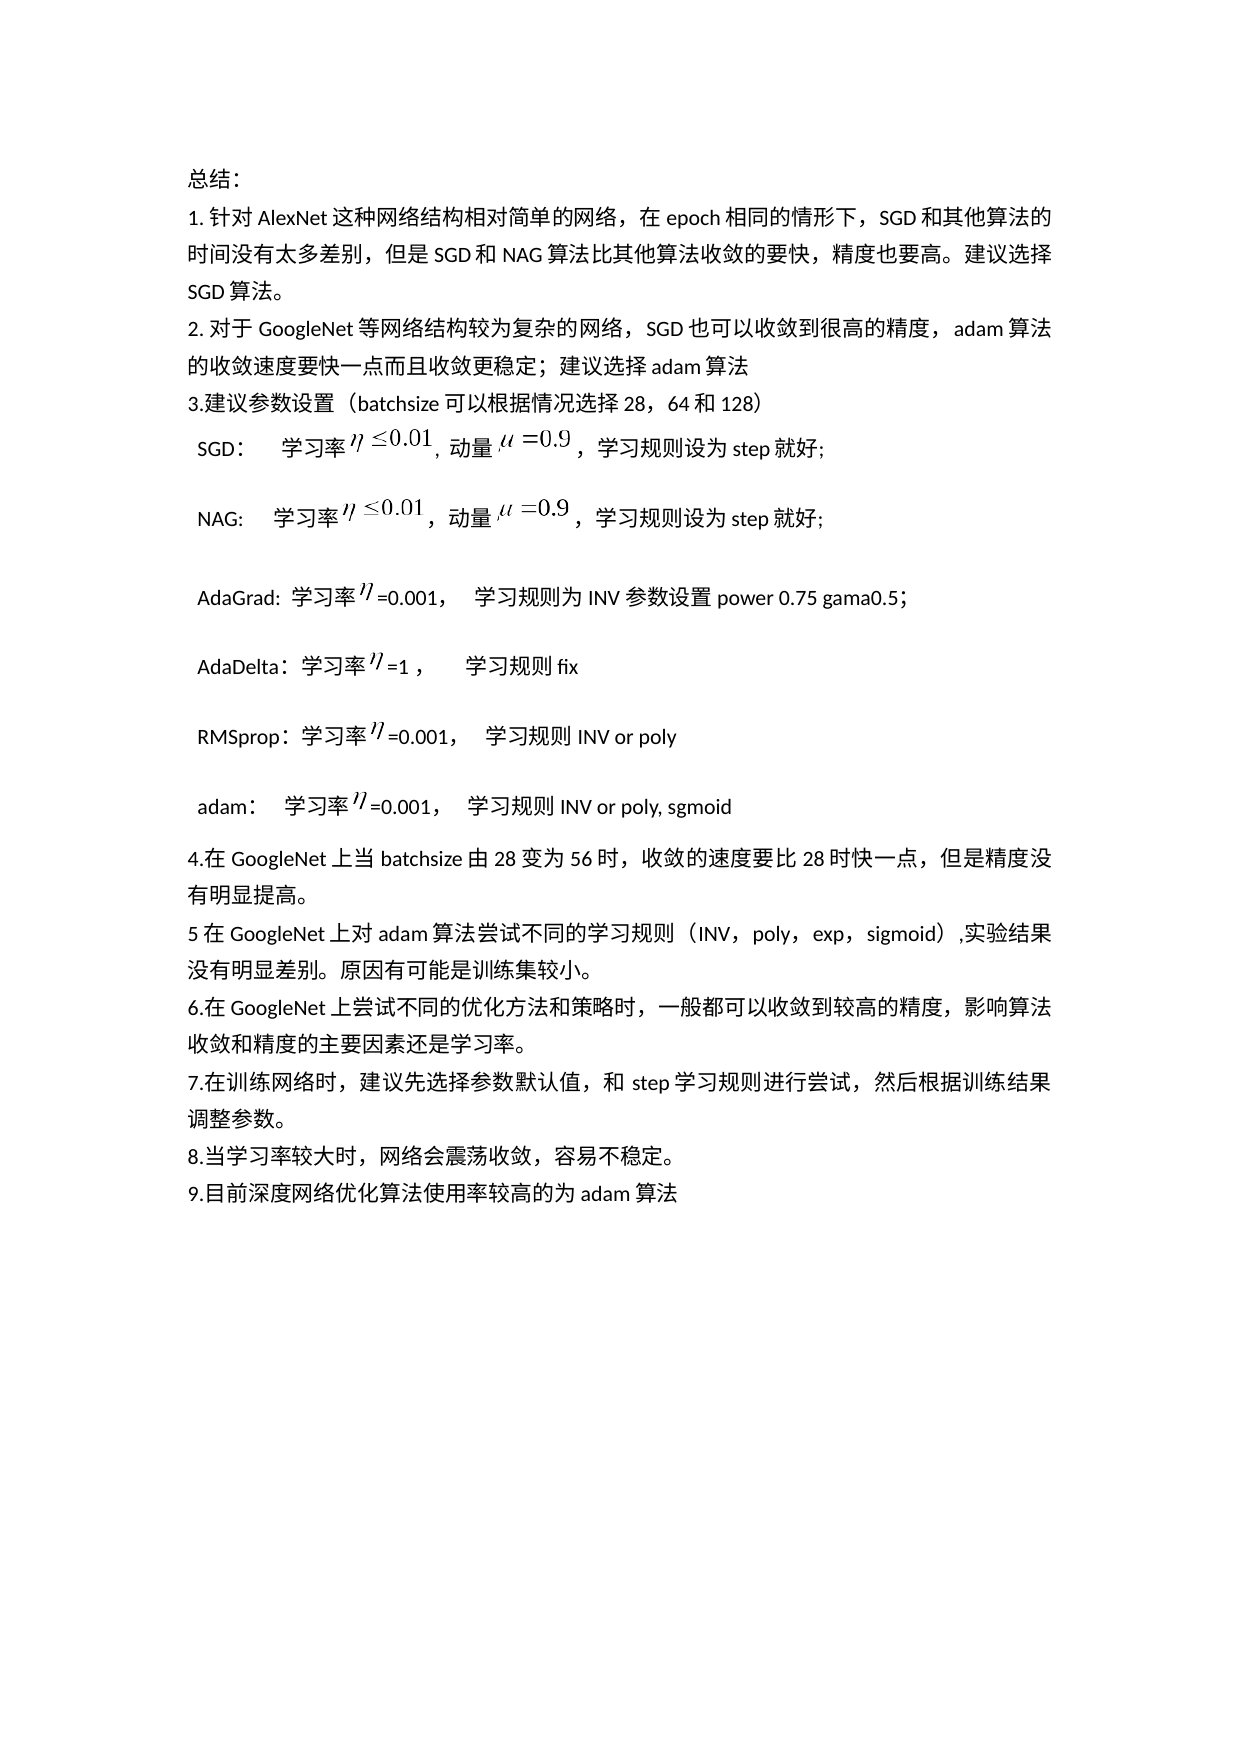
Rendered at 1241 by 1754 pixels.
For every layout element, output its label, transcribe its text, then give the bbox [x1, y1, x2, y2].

text 3.建议参数设置（batchsize可以根据情况选择28，64和128） [187, 385, 1053, 418]
text 总结： [187, 162, 1053, 194]
text AdaGrad: 学习率=0.001， 学习规则为INV 参数设置power 0.75 gama0.5； [187, 562, 1053, 627]
text 1. 针对AlexNet这种网络结构相对简单的网络，在epoch相同的情形下，SGD和其他算法的时间没有太多差别，但是SGD和NAG算法比其他算法收敛的要快，精度也要高。建议选择SGD算法。 [187, 199, 1053, 306]
text 收敛和精度的主要因素还是学习率。 [187, 1027, 1053, 1059]
text 7.在训练网络时，建议先选择参数默认值，和step学习规则进行尝试，然后根据训练结果调整参数。 [187, 1064, 1053, 1134]
text NAG: 学习率，动量，学习规则设为step就好; [187, 492, 1053, 557]
text 4.在GoogleNet上当batchsize由28变为56时，收敛的速度要比28时快一点，但是精度没有明显提高。 [187, 841, 1053, 911]
text 9.目前深度网络优化算法使用率较高的为adam算法 [187, 1176, 1053, 1208]
text RMSprop：学习率=0.001， 学习规则 INV or poly [187, 701, 1053, 766]
text SGD： 学习率, 动量，学习规则设为step就好; [187, 423, 1053, 488]
text 8.当学习率较大时，网络会震荡收敛，容易不稳定。 [187, 1138, 1053, 1171]
text adam： 学习率=0.001， 学习规则 INV or poly, sgmoid [187, 771, 1053, 836]
text AdaDelta：学习率=1 ， 学习规则fix [187, 632, 1053, 697]
text 6.在GoogleNet上尝试不同的优化方法和策略时，一般都可以收敛到较高的精度，影响算法 [187, 990, 1053, 1022]
text 5在GoogleNet上对adam算法尝试不同的学习规则（INV，poly，exp，sigmoid）,实验结果没有明显差别。原因有可能是训练集较小。 [187, 915, 1053, 985]
text 2. 对于GoogleNet等网络结构较为复杂的网络，SGD也可以收敛到很高的精度，adam算法的收敛速度要快一点而且收敛更稳定；建议选择adam算法 [187, 311, 1053, 381]
